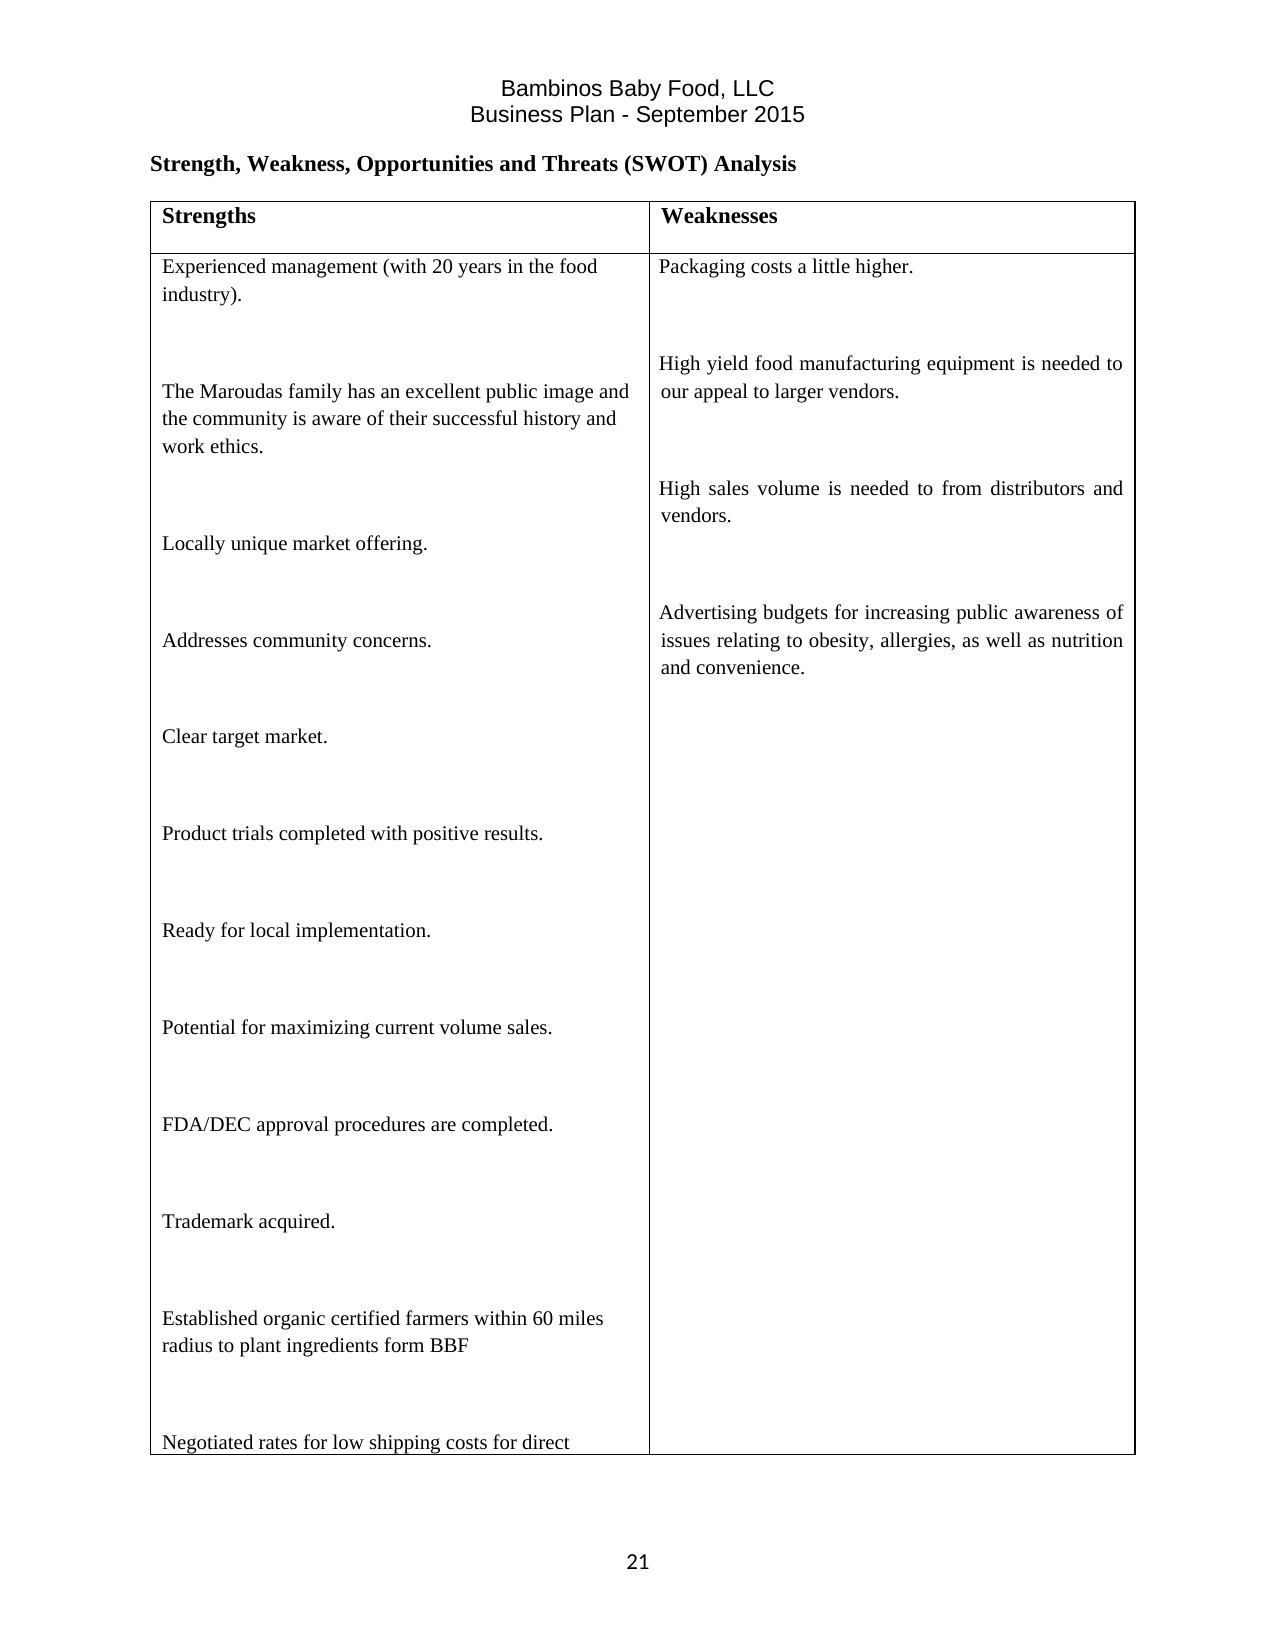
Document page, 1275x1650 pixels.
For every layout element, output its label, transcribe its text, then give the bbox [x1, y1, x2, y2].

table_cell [151, 254, 649, 1454]
table_header Weaknesses [650, 202, 1134, 253]
text Strength, Weakness, Opportunities and Threats (SWOT) Analysis [150, 150, 1125, 176]
table_header Strengths [151, 202, 649, 253]
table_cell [650, 254, 1134, 1454]
